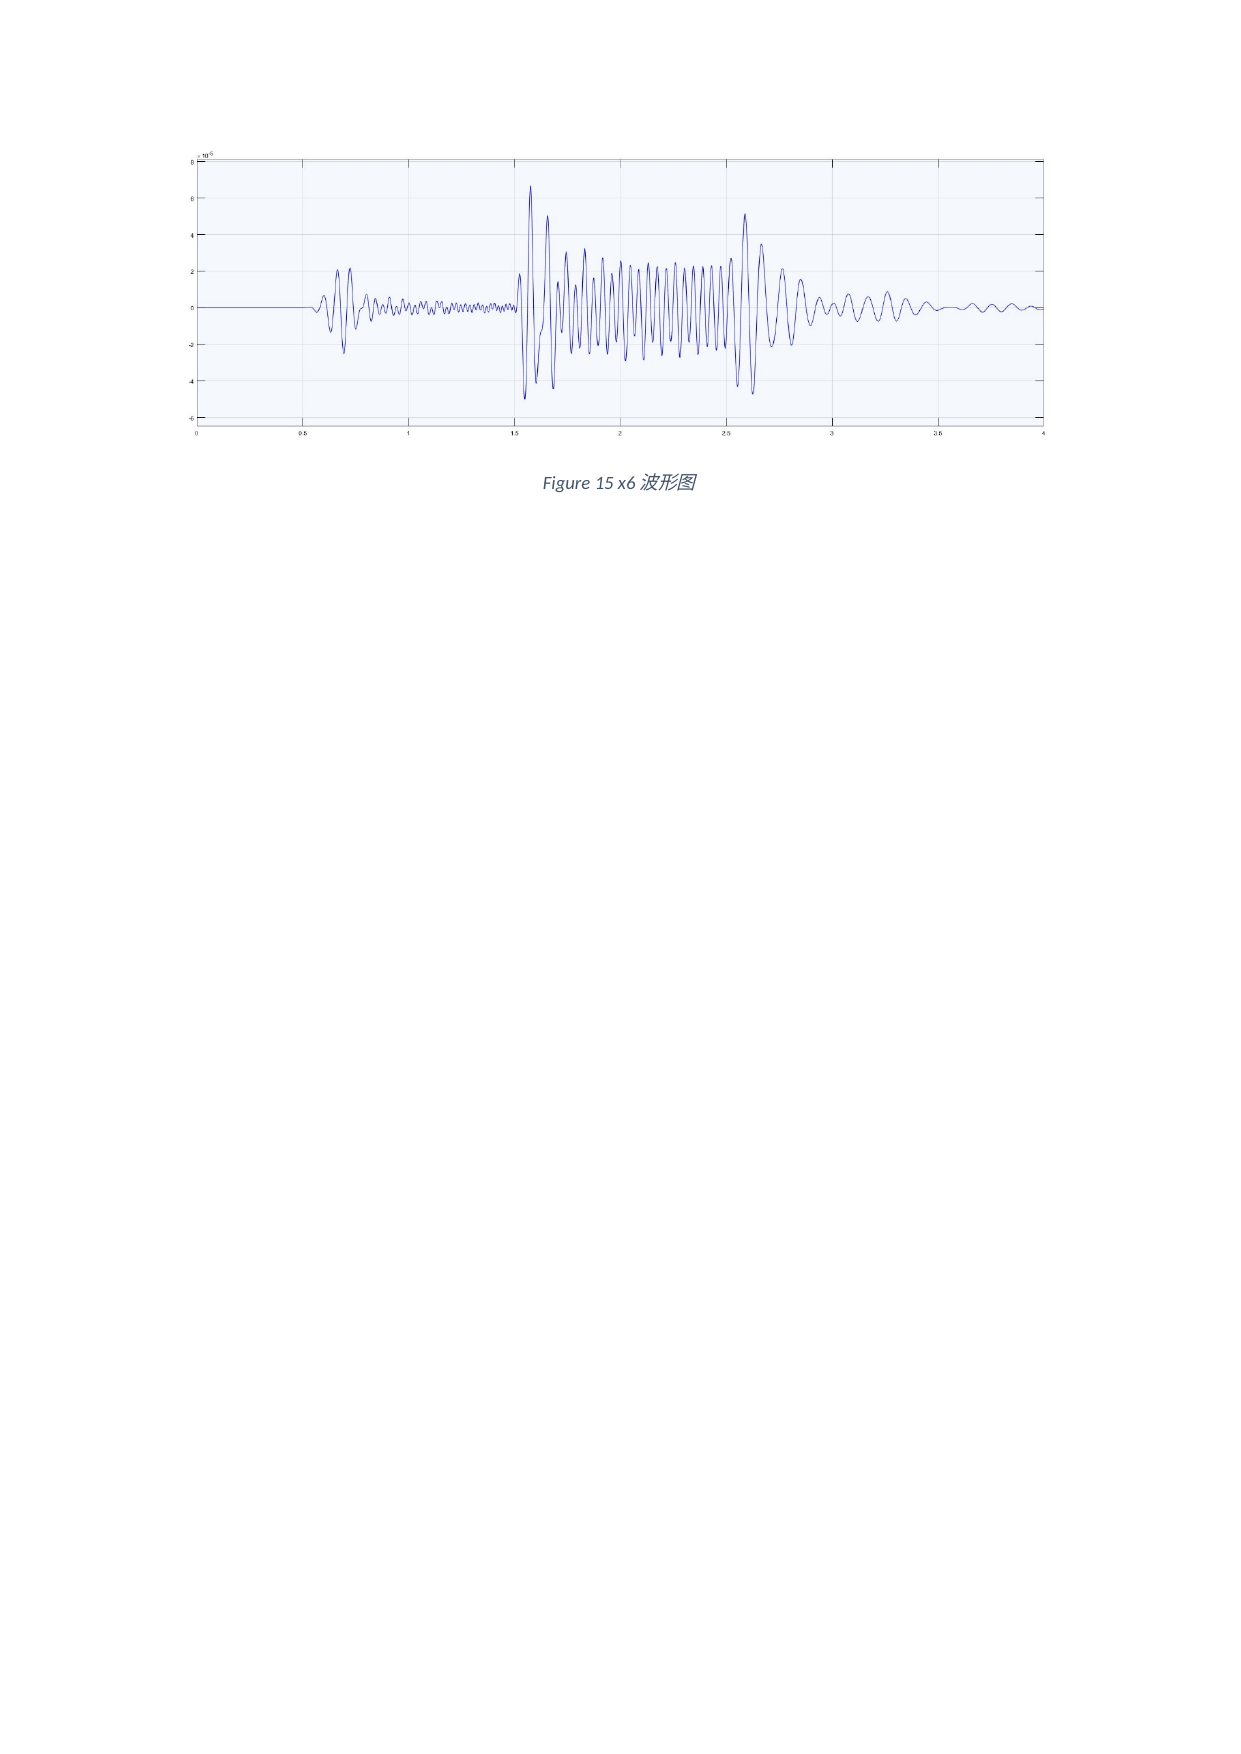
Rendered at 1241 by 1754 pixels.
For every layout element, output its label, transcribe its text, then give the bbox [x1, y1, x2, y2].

text Figure 15 x6波形图 [187, 468, 1053, 495]
picture [187, 150, 1052, 449]
